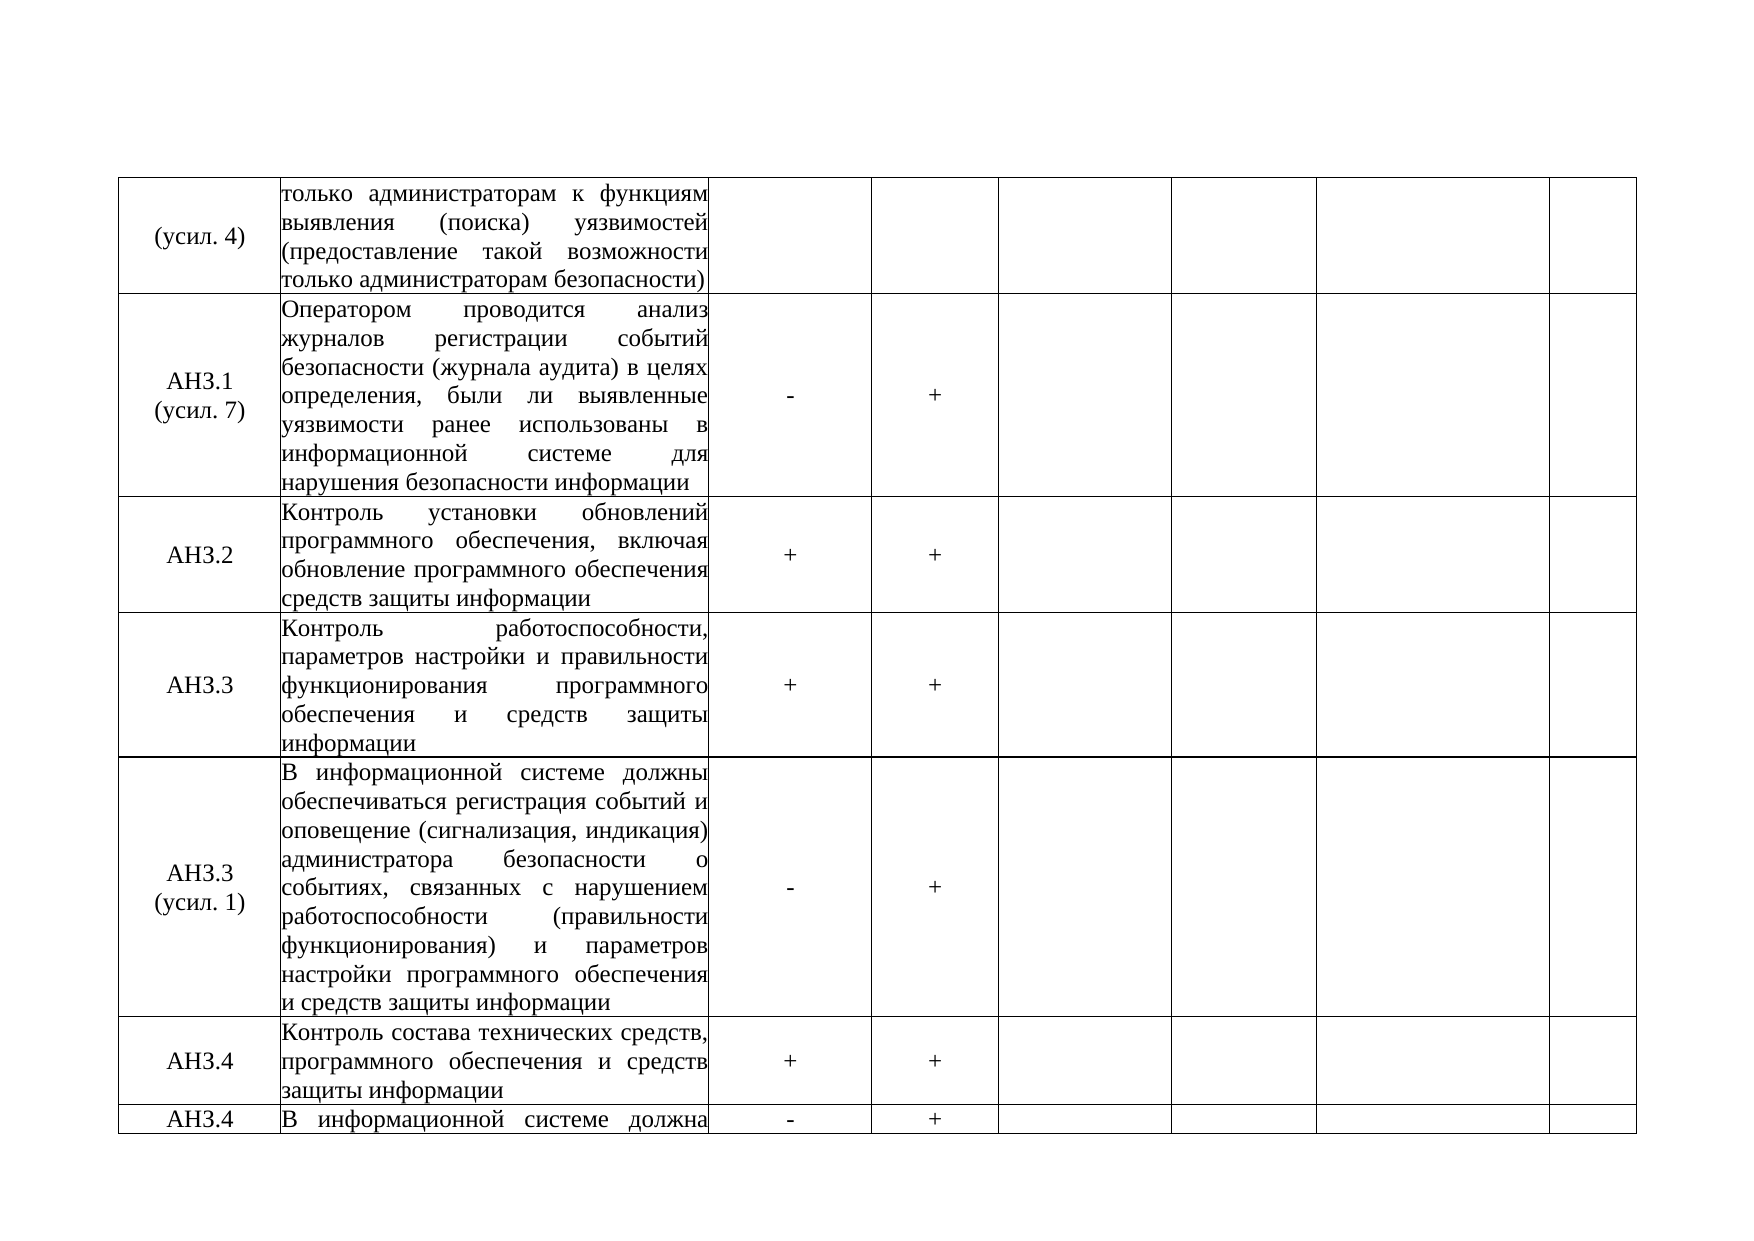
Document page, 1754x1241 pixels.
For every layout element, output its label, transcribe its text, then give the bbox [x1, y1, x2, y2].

table_cell + [709, 1017, 871, 1103]
table_cell [1172, 497, 1316, 612]
table_cell [1317, 613, 1549, 756]
table_cell [999, 294, 1171, 496]
table_cell АНЗ.4 (усил. 1) [119, 1105, 280, 1133]
table_cell В информационной системе должны обеспечиваться регистрация событий и оповещение (сигнализация, индикация) администратора безопасности о событиях, связанных с нарушением работоспособности (правильности функционирования) и параметров настройки программного обеспечения и средств защиты информации [281, 758, 708, 1016]
table_cell [1550, 613, 1636, 756]
table_cell [999, 1105, 1171, 1133]
table_cell [1172, 1105, 1316, 1133]
table_cell [999, 1017, 1171, 1103]
table_cell Контроль установки обновлений программного обеспечения, включая обновление программного обеспечения средств защиты информации [281, 497, 708, 612]
table_cell [1317, 294, 1549, 496]
table_cell [999, 613, 1171, 756]
table_cell + [709, 497, 871, 612]
table_cell [1317, 1017, 1549, 1103]
table_cell [1317, 178, 1549, 293]
table_cell [1550, 758, 1636, 1016]
table_cell Контроль работоспособности, параметров настройки и правильности функционирования программного обеспечения и средств защиты информации [281, 613, 708, 756]
table_cell [1317, 497, 1549, 612]
table_cell Оператором проводится анализ журналов регистрации событий безопасности (журнала аудита) в целях определения, были ли выявленные уязвимости ранее использованы в информационной системе для нарушения безопасности информации [281, 294, 708, 496]
table_cell [1550, 1105, 1636, 1133]
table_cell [281, 1105, 708, 1133]
table_cell + [872, 1105, 998, 1133]
table_cell АНЗ.3 [119, 613, 280, 756]
table_cell + [872, 497, 998, 612]
table_cell [1172, 178, 1316, 293]
table_cell [1550, 294, 1636, 496]
table_cell [999, 497, 1171, 612]
table_cell + [872, 1017, 998, 1103]
table_cell - [709, 758, 871, 1016]
table_cell [1317, 758, 1549, 1016]
table_cell + [872, 758, 998, 1016]
table_cell АНЗ.2 [119, 497, 280, 612]
table_cell [1317, 1105, 1549, 1133]
table_cell [1172, 294, 1316, 496]
table_cell [1172, 1017, 1316, 1103]
table_cell + [709, 613, 871, 756]
table_cell + [872, 178, 998, 293]
table_cell [999, 178, 1171, 293]
table_cell АНЗ.3 (усил. 1) [119, 758, 280, 1016]
table_cell - [709, 294, 871, 496]
table_cell [999, 758, 1171, 1016]
table_cell [1550, 1017, 1636, 1103]
table_cell + [872, 294, 998, 496]
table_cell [281, 178, 708, 293]
table_cell АНЗ.4 [119, 1017, 280, 1103]
table_cell [1172, 613, 1316, 756]
table_cell [1550, 497, 1636, 612]
table_cell АНЗ.1 (усил. 4) [119, 178, 280, 293]
table_cell Контроль состава технических средств, программного обеспечения и средств защиты информации [281, 1017, 708, 1103]
table_cell [1550, 178, 1636, 293]
table_cell - [709, 1105, 871, 1133]
table_cell - [709, 178, 871, 293]
table_cell [1172, 758, 1316, 1016]
table_cell + [872, 613, 998, 756]
table_cell АНЗ.1 (усил. 7) [119, 294, 280, 496]
